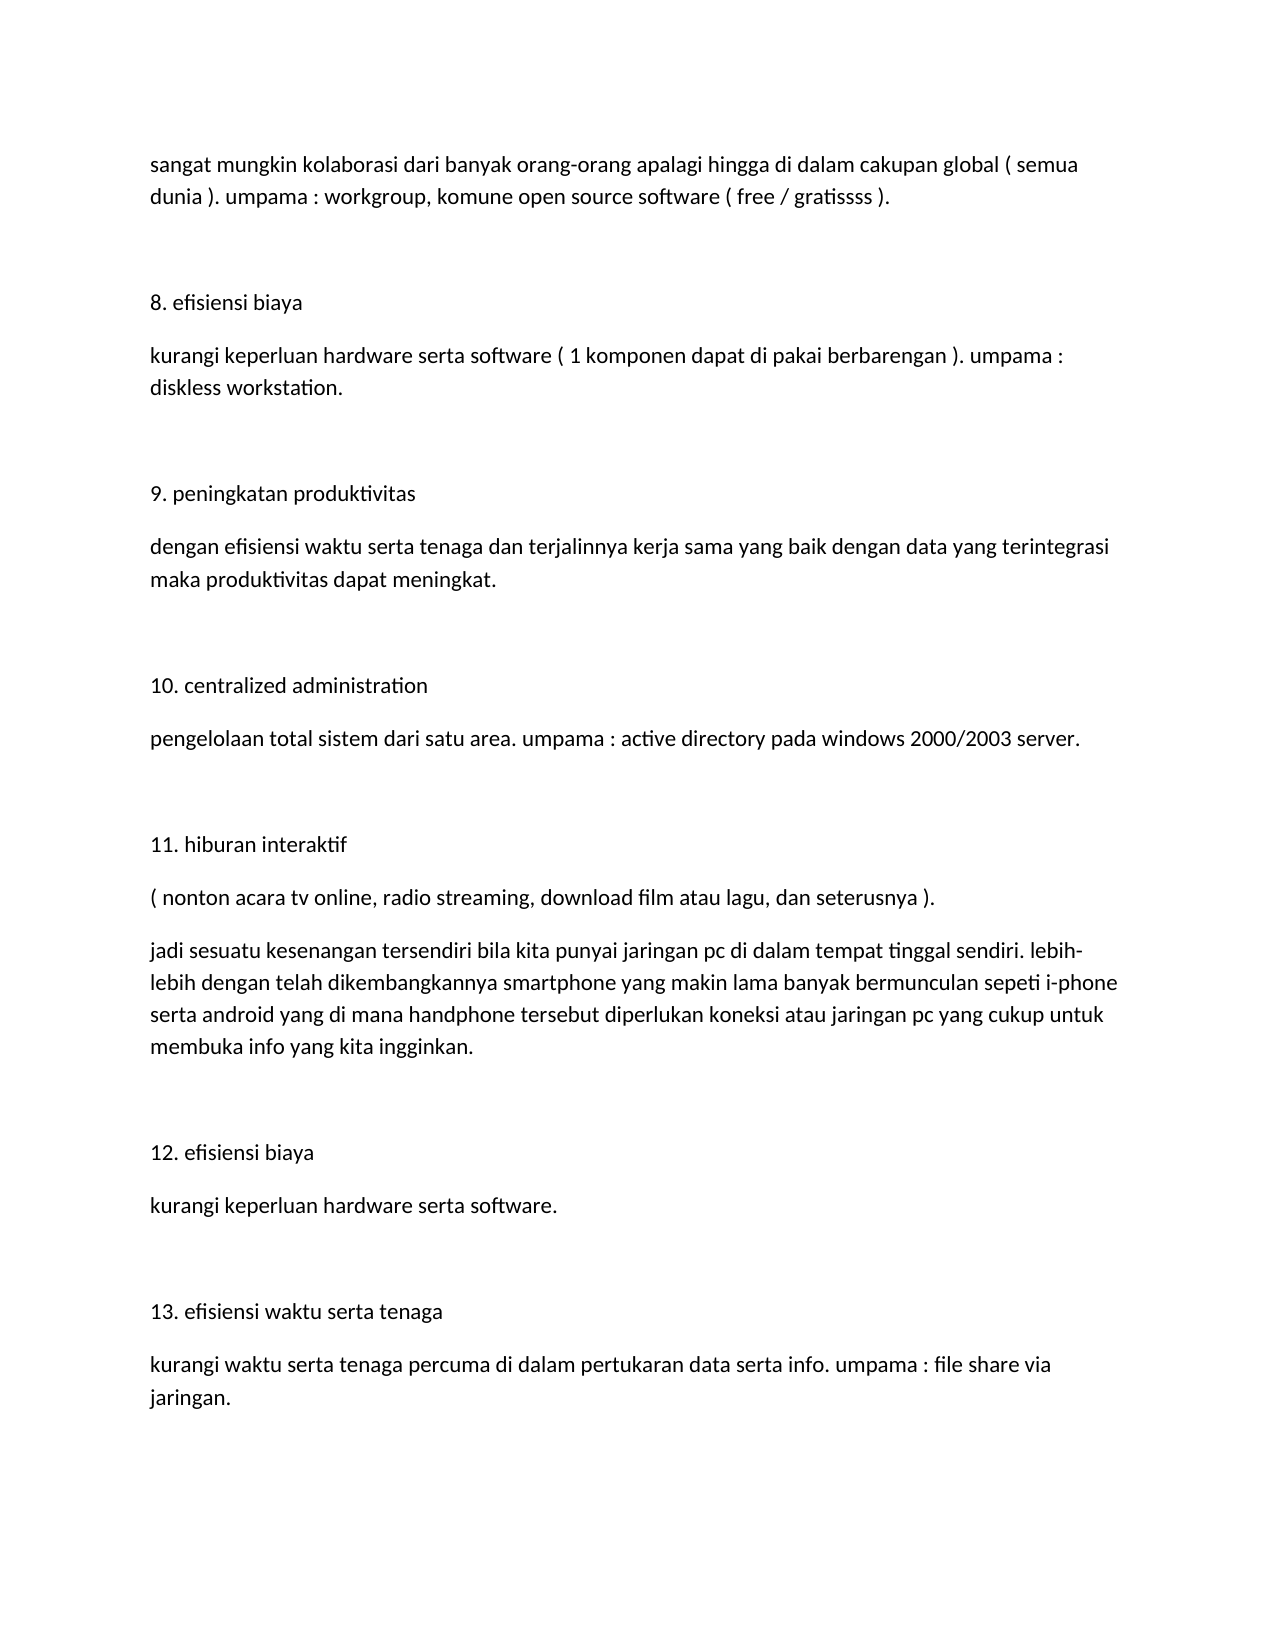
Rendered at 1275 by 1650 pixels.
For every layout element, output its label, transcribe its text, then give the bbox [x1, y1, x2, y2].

text dengan efisiensi waktu serta tenaga dan terjalinnya kerja sama yang baik dengan data yang terintegrasi maka produktivitas dapat meningkat. [150, 532, 1125, 593]
text 8. efisiensi biaya [150, 288, 1125, 316]
text pengelolaan total sistem dari satu area. umpama : active directory pada windows 2000/2003 server. [150, 724, 1125, 752]
text 11. hiburan interaktif [150, 830, 1125, 858]
text ( nonton acara tv online, radio streaming, download film atau lagu, dan seterusnya ). [150, 883, 1125, 911]
text 13. efisiensi waktu serta tenaga [150, 1297, 1125, 1326]
text 12. efisiensi biaya [150, 1138, 1125, 1166]
text jadi sesuatu kesenangan tersendiri bila kita punyai jaringan pc di dalam tempat tinggal sendiri. lebih-lebih dengan telah dikembangkannya smartphone yang makin lama banyak bermunculan sepeti i-phone serta android yang di mana handphone tersebut diperlukan koneksi atau jaringan pc yang cukup untuk membuka info yang kita ingginkan. [150, 936, 1125, 1060]
text 9. peningkatan produktivitas [150, 479, 1125, 507]
text 10. centralized administration [150, 671, 1125, 699]
text sangat mungkin kolaborasi dari banyak orang-orang apalagi hingga di dalam cakupan global ( semua dunia ). umpama : workgroup, komune open source software ( free / gratissss ). [150, 150, 1125, 210]
text kurangi waktu serta tenaga percuma di dalam pertukaran data serta info. umpama : file share via jaringan. [150, 1351, 1125, 1411]
text kurangi keperluan hardware serta software. [150, 1191, 1125, 1219]
text kurangi keperluan hardware serta software ( 1 komponen dapat di pakai berbarengan ). umpama : diskless workstation. [150, 341, 1125, 401]
